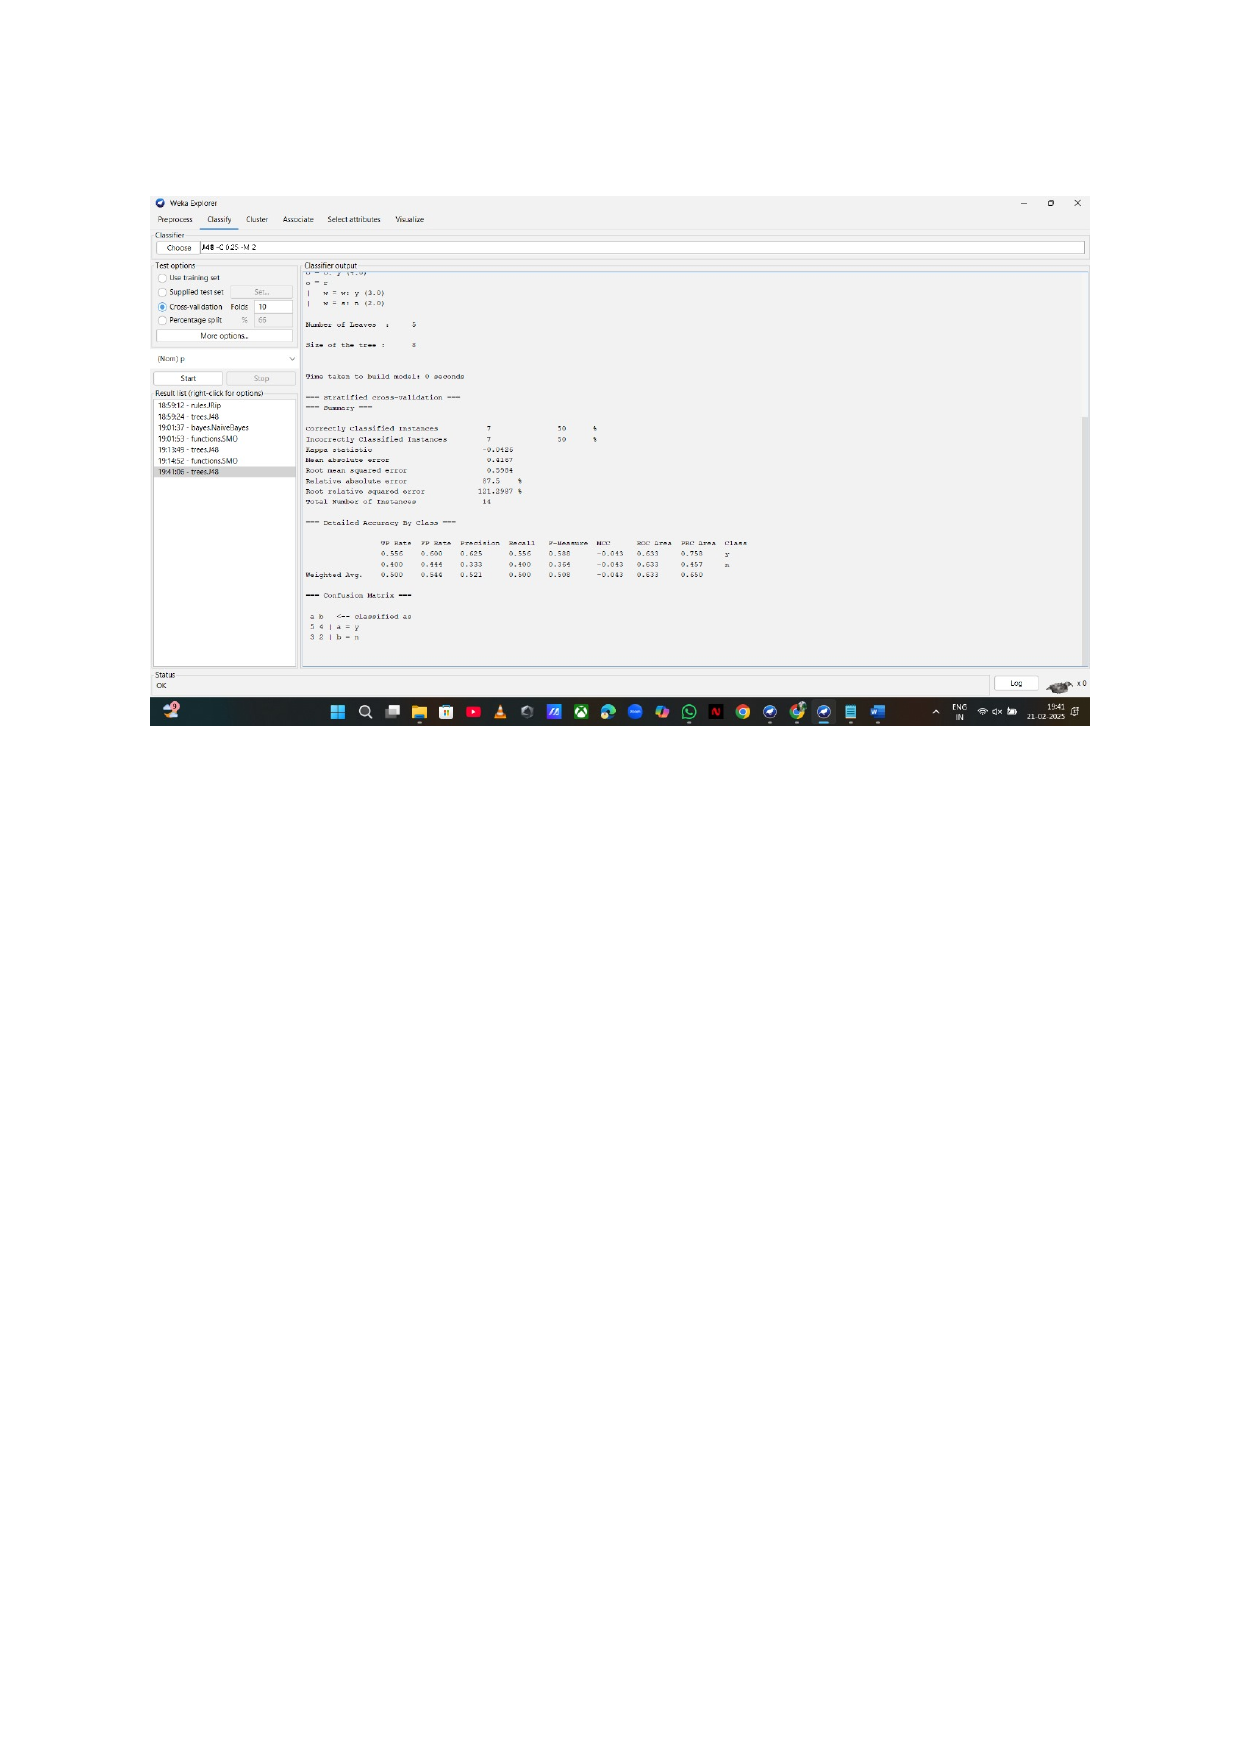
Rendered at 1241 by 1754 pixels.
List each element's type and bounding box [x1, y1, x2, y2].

picture [150, 196, 1090, 726]
